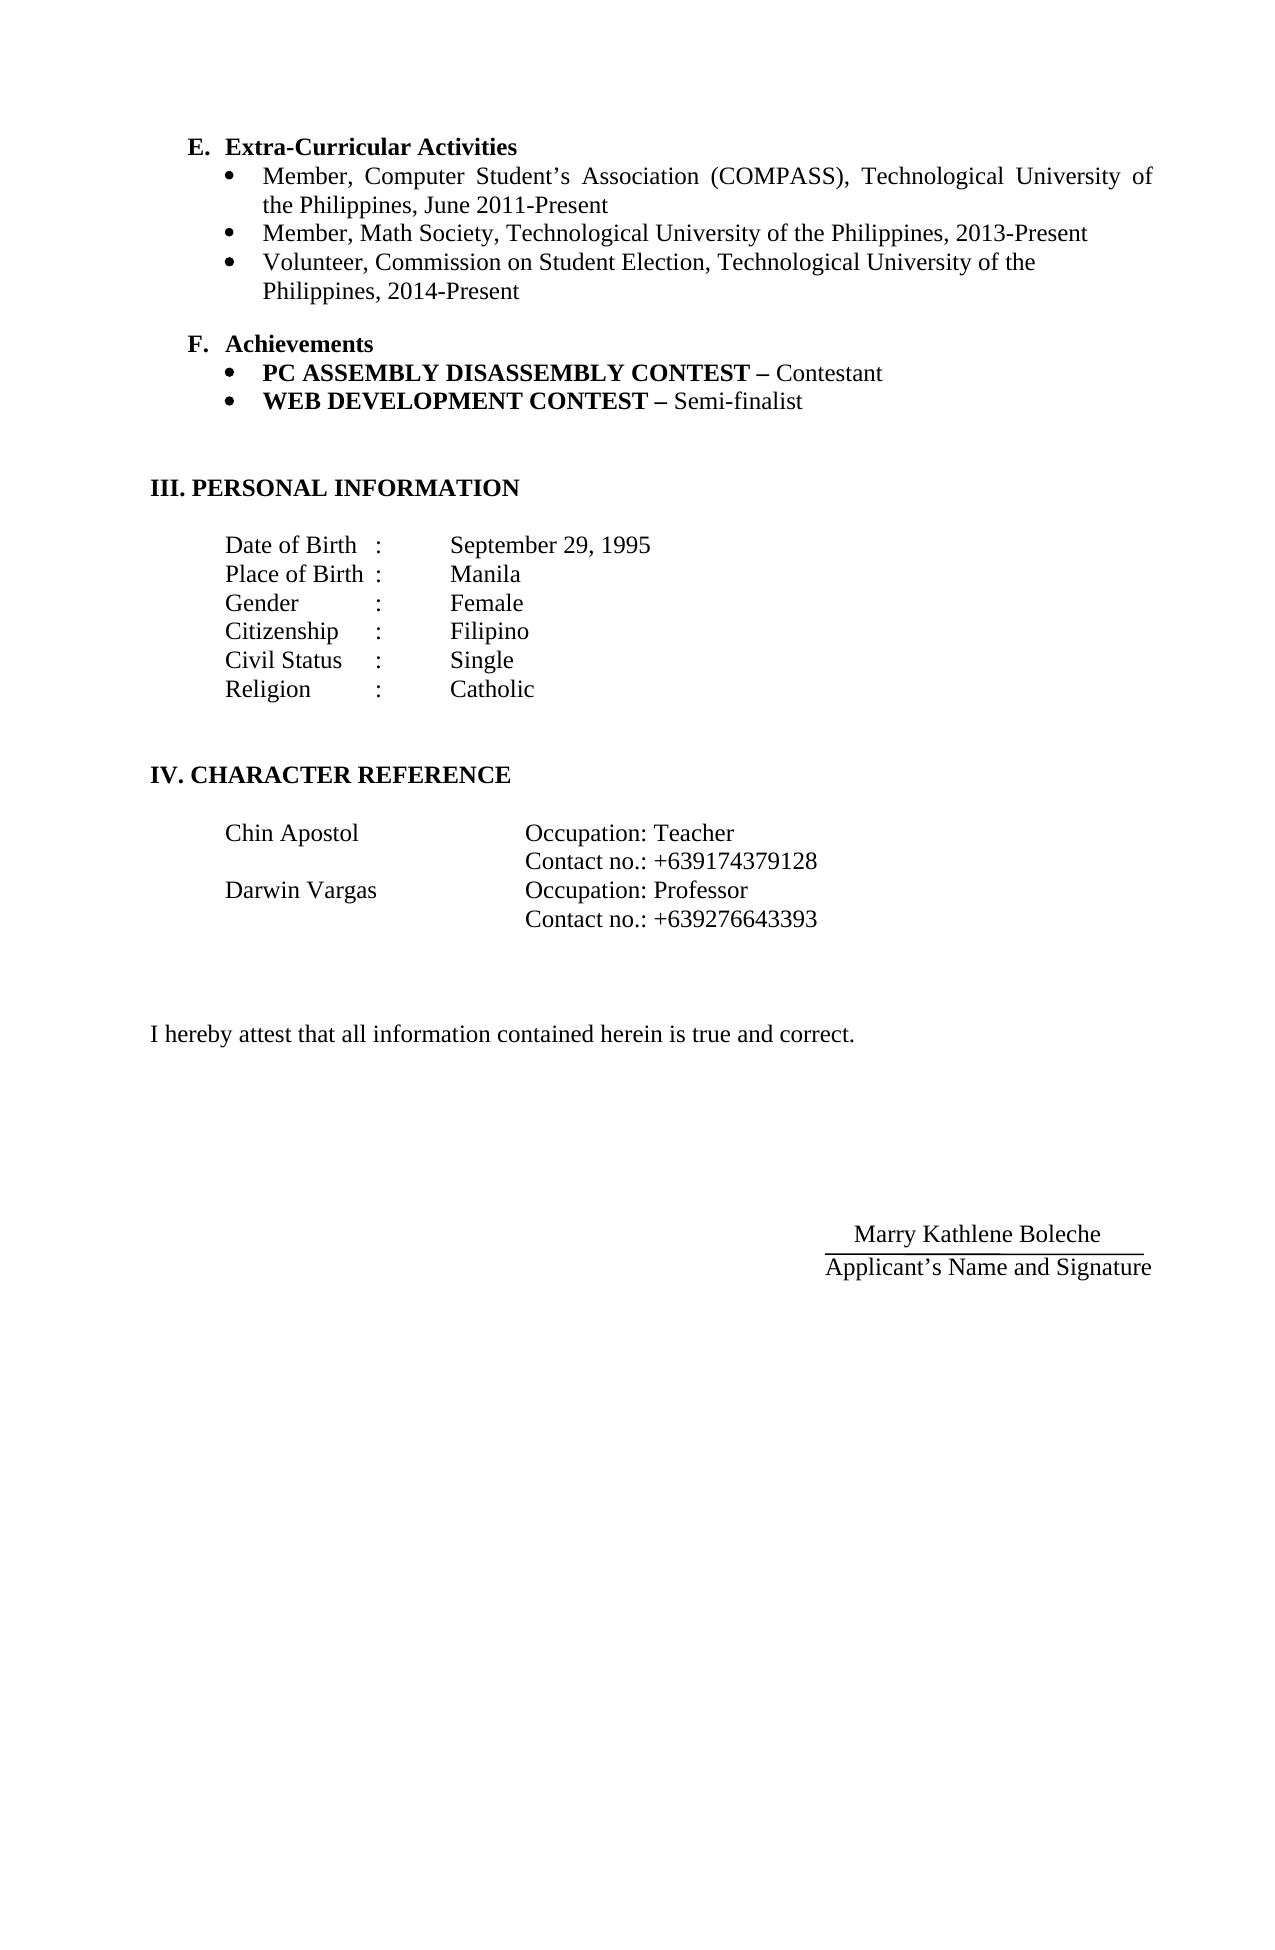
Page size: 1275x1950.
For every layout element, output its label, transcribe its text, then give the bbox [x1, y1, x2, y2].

list Member, Math Society, Technological University of the Philippines, 2013-Present [225, 218, 1153, 247]
text Date of Birth : September 29, 1995 [225, 530, 1153, 559]
text Contact no.: +639276643393 [450, 904, 1153, 933]
text Gender : Female [225, 588, 1153, 616]
text III. PERSONAL INFORMATION [150, 473, 1153, 501]
list Achievements [187, 329, 1153, 358]
list Volunteer, Commission on Student Election, Technological University of the Philippines, 2014-Present [225, 247, 1153, 305]
list Extra-Curricular Activities [187, 132, 1153, 161]
text Religion : Catholic [225, 674, 1153, 703]
text Darwin Vargas Occupation: Professor [150, 875, 1153, 904]
text Civil Status : Single [225, 645, 1153, 674]
text IV. CHARACTER REFERENCE [150, 760, 1153, 789]
list PC ASSEMBLY DISASSEMBLY CONTEST – Contestant [225, 358, 1153, 386]
text Contact no.: +639174379128 [450, 846, 1153, 875]
text Applicant’s Name and Signature [750, 1252, 1153, 1281]
list WEB DEVELOPMENT CONTEST – Semi-finalist [225, 386, 1153, 415]
text Citizenship : Filipino [225, 616, 1153, 645]
text Chin Apostol Occupation: Teacher [150, 818, 1153, 846]
text Marry Kathlene Boleche [150, 1219, 1153, 1248]
text Place of Birth : Manila [225, 559, 1153, 588]
text I hereby attest that all information contained herein is true and correct. [150, 1019, 1153, 1048]
list Member, Computer Student’s Association (COMPASS), Technological University of the Philippines, June 2011-Present [225, 161, 1153, 218]
